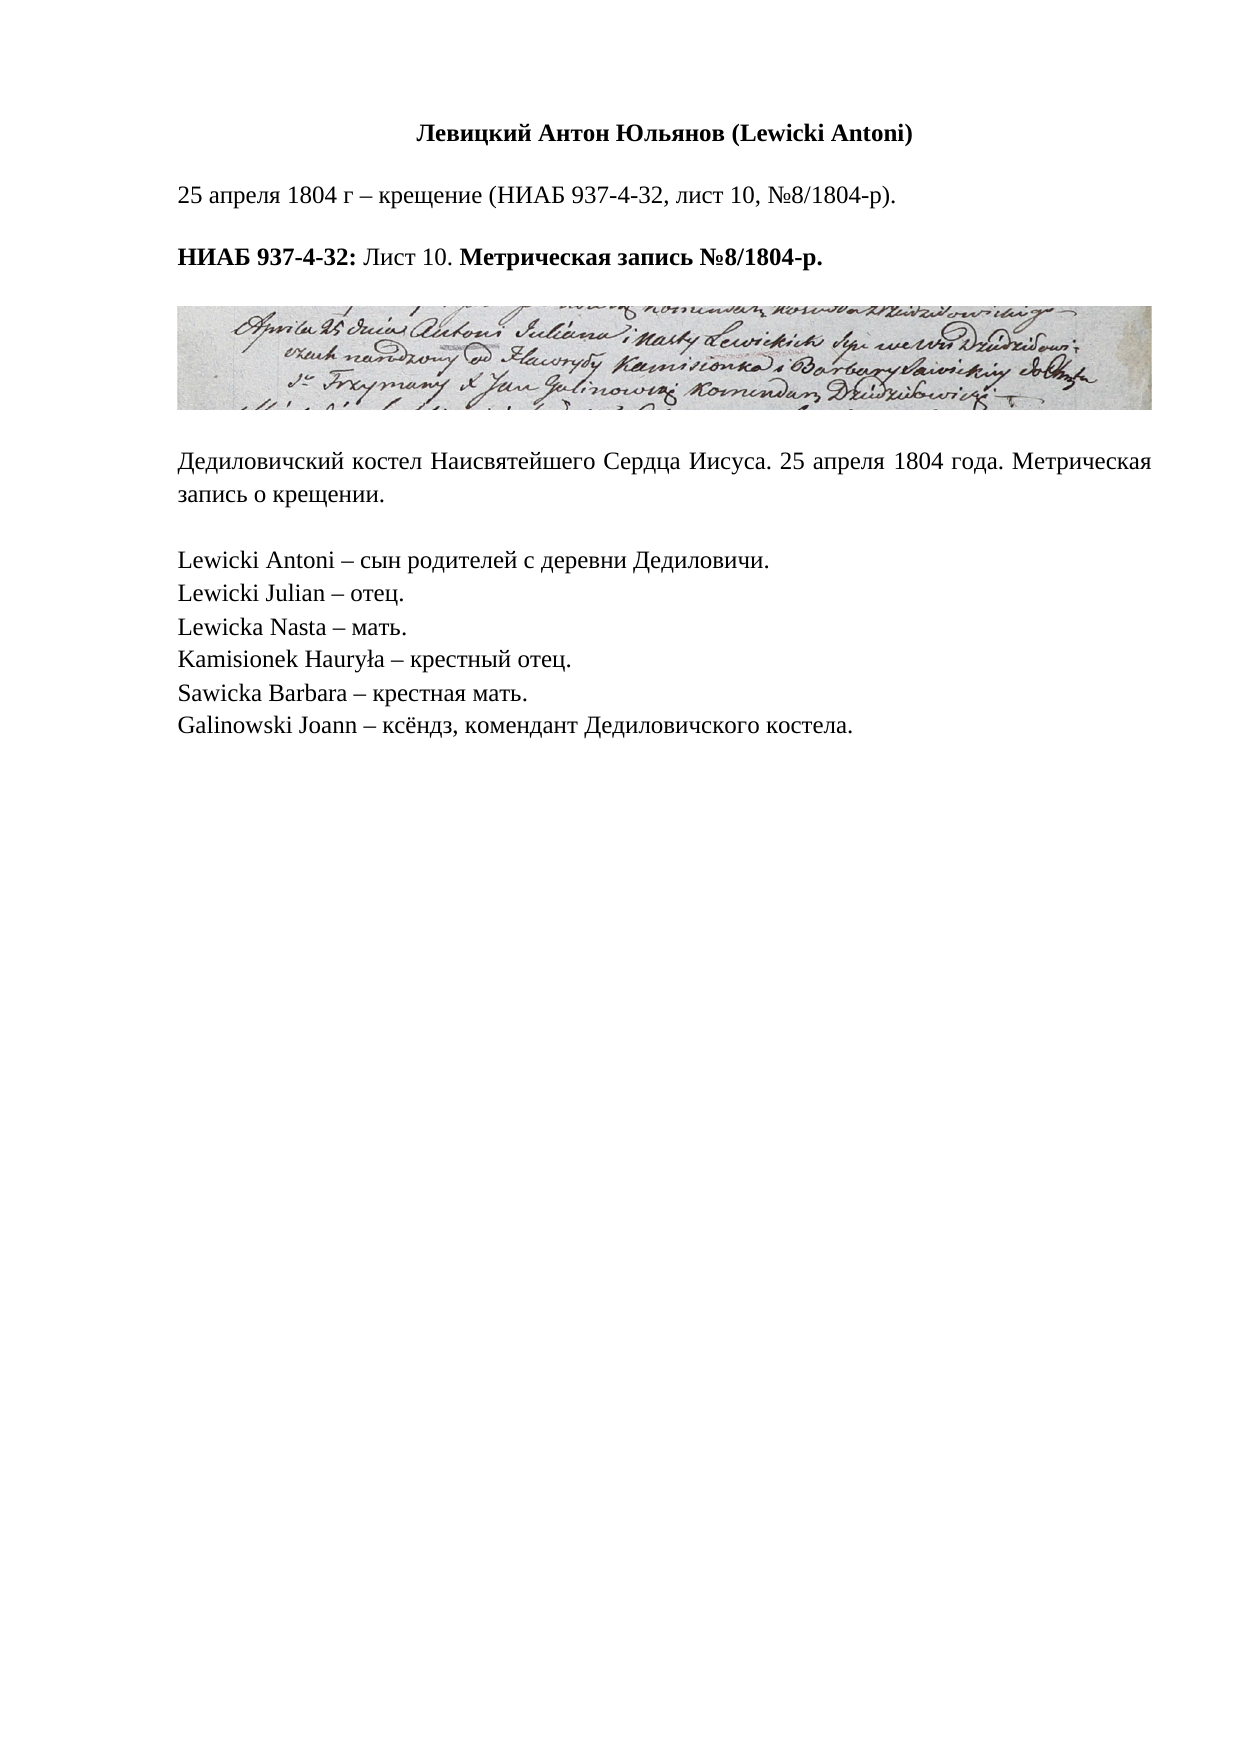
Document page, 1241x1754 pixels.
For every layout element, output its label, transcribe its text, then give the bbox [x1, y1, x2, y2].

text 25 апреля 1804 г – крещение (НИАБ 937-4-32, лист 10, №8/1804-р). [177, 180, 1152, 209]
text Lewicka Nasta – мать. [177, 612, 1152, 640]
text Дедиловичский костел Наисвятейшего Сердца Иисуса. 25 апреля 1804 года. Метрическая запись о крещении. [177, 446, 1152, 508]
text Galinowski Joann – ксёндз, комендант Дедиловичского костела. [177, 711, 1152, 739]
picture [177, 306, 1152, 410]
text Левицкий Антон Юльянов (Lewicki Antoni) [177, 118, 1152, 147]
text Kamisionek Hauryła – крестный отец. [177, 644, 1152, 673]
text Lewicki Antoni – сын родителей с деревни Дедиловичи. [177, 546, 1152, 574]
text Lewicki Julian – отец. [177, 578, 1152, 607]
text Sawicka Barbara – крестная мать. [177, 678, 1152, 706]
text НИАБ 937-4-32: Лист 10. Метрическая запись №8/1804-р. [177, 242, 1152, 271]
